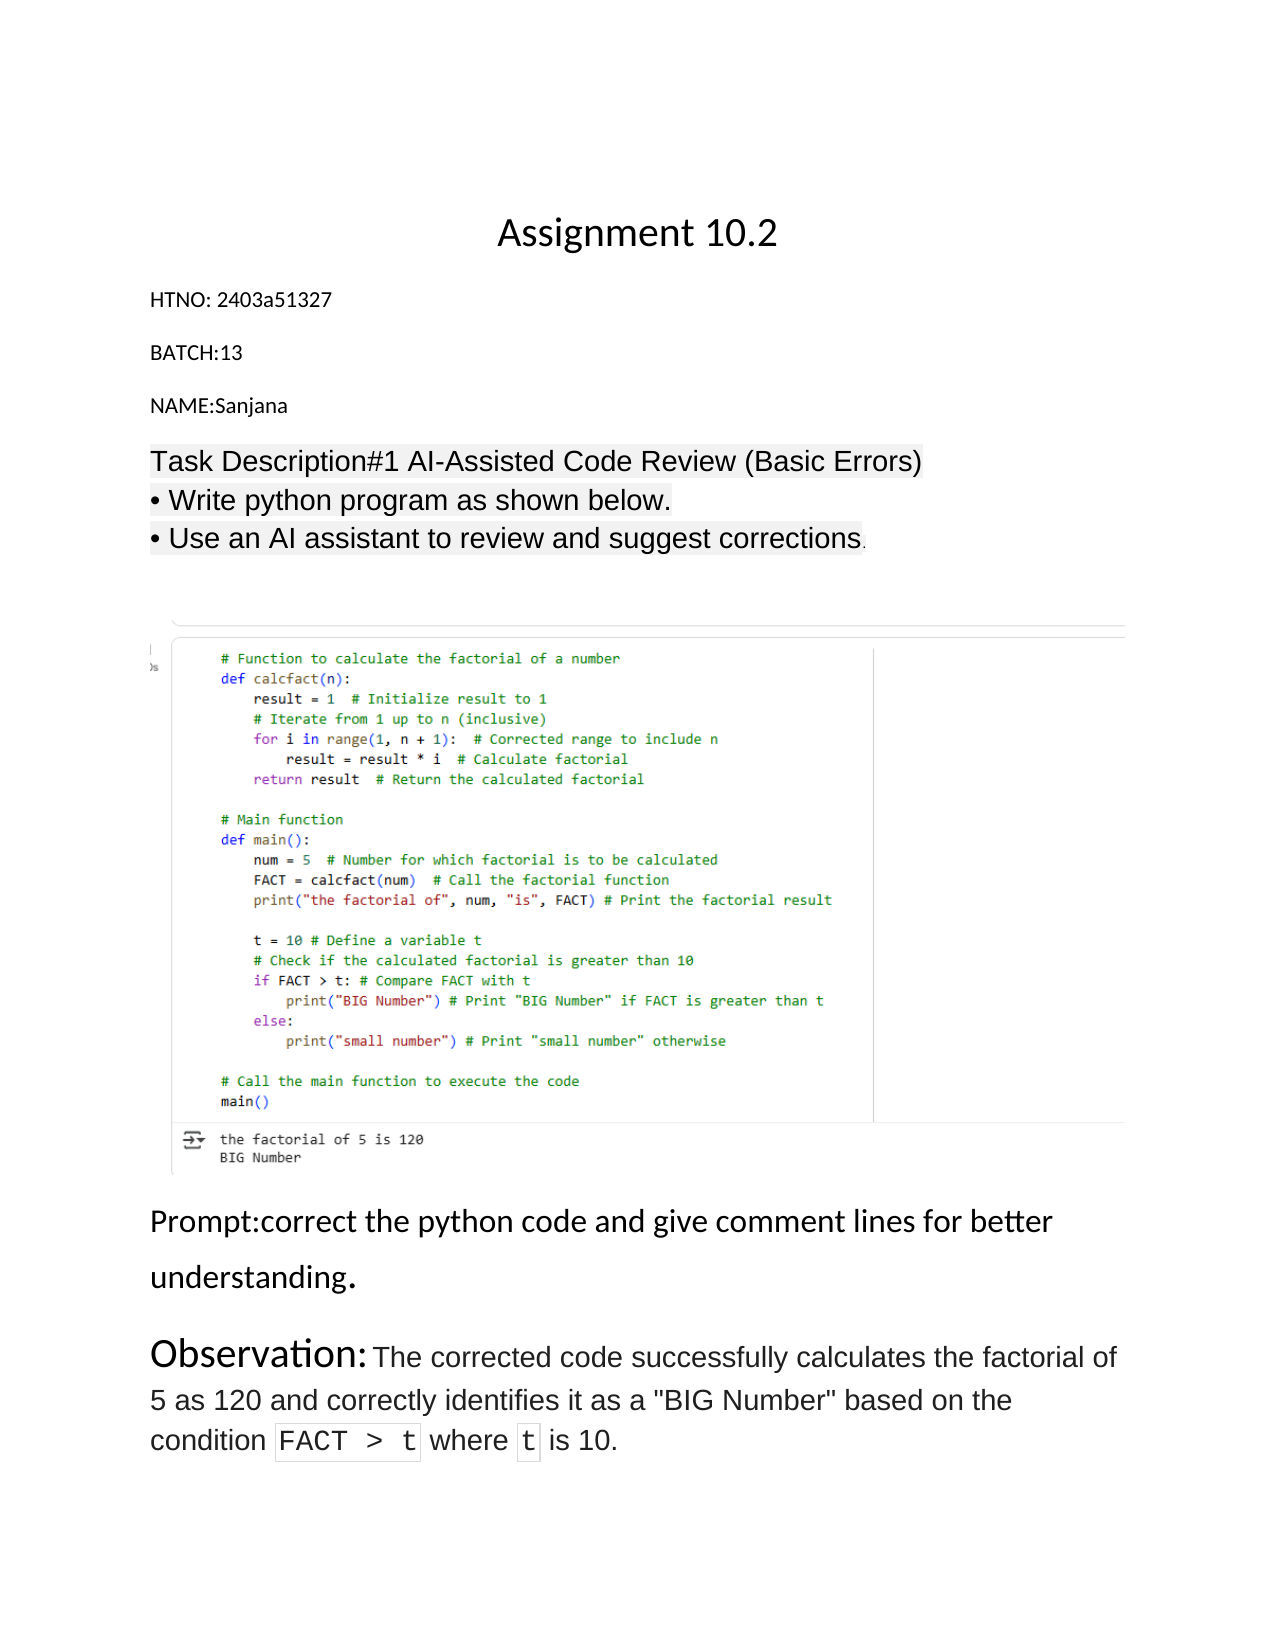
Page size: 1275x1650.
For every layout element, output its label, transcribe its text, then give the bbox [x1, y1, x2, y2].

text HTNO: 2403a51327 [150, 285, 1125, 313]
text Assignment 10.2 [150, 206, 1125, 257]
text Task Description#1 AI-Assisted Code Review (Basic Errors) • Write python program as shown below. • Use an AI assistant to review and suggest corrections. [150, 444, 1125, 555]
text Prompt:correct the python code and give comment lines for better understanding. [150, 1200, 1125, 1299]
text BATCH:13 [150, 338, 1125, 366]
picture [150, 620, 1125, 1175]
text Observation: The corrected code successfully calculates the factorial of 5 as 120 and correctly identifies it as a "BIG Number" based on the condition FACT > t where t is 10. [150, 1327, 1125, 1462]
text NAME:Sanjana [150, 391, 1125, 419]
